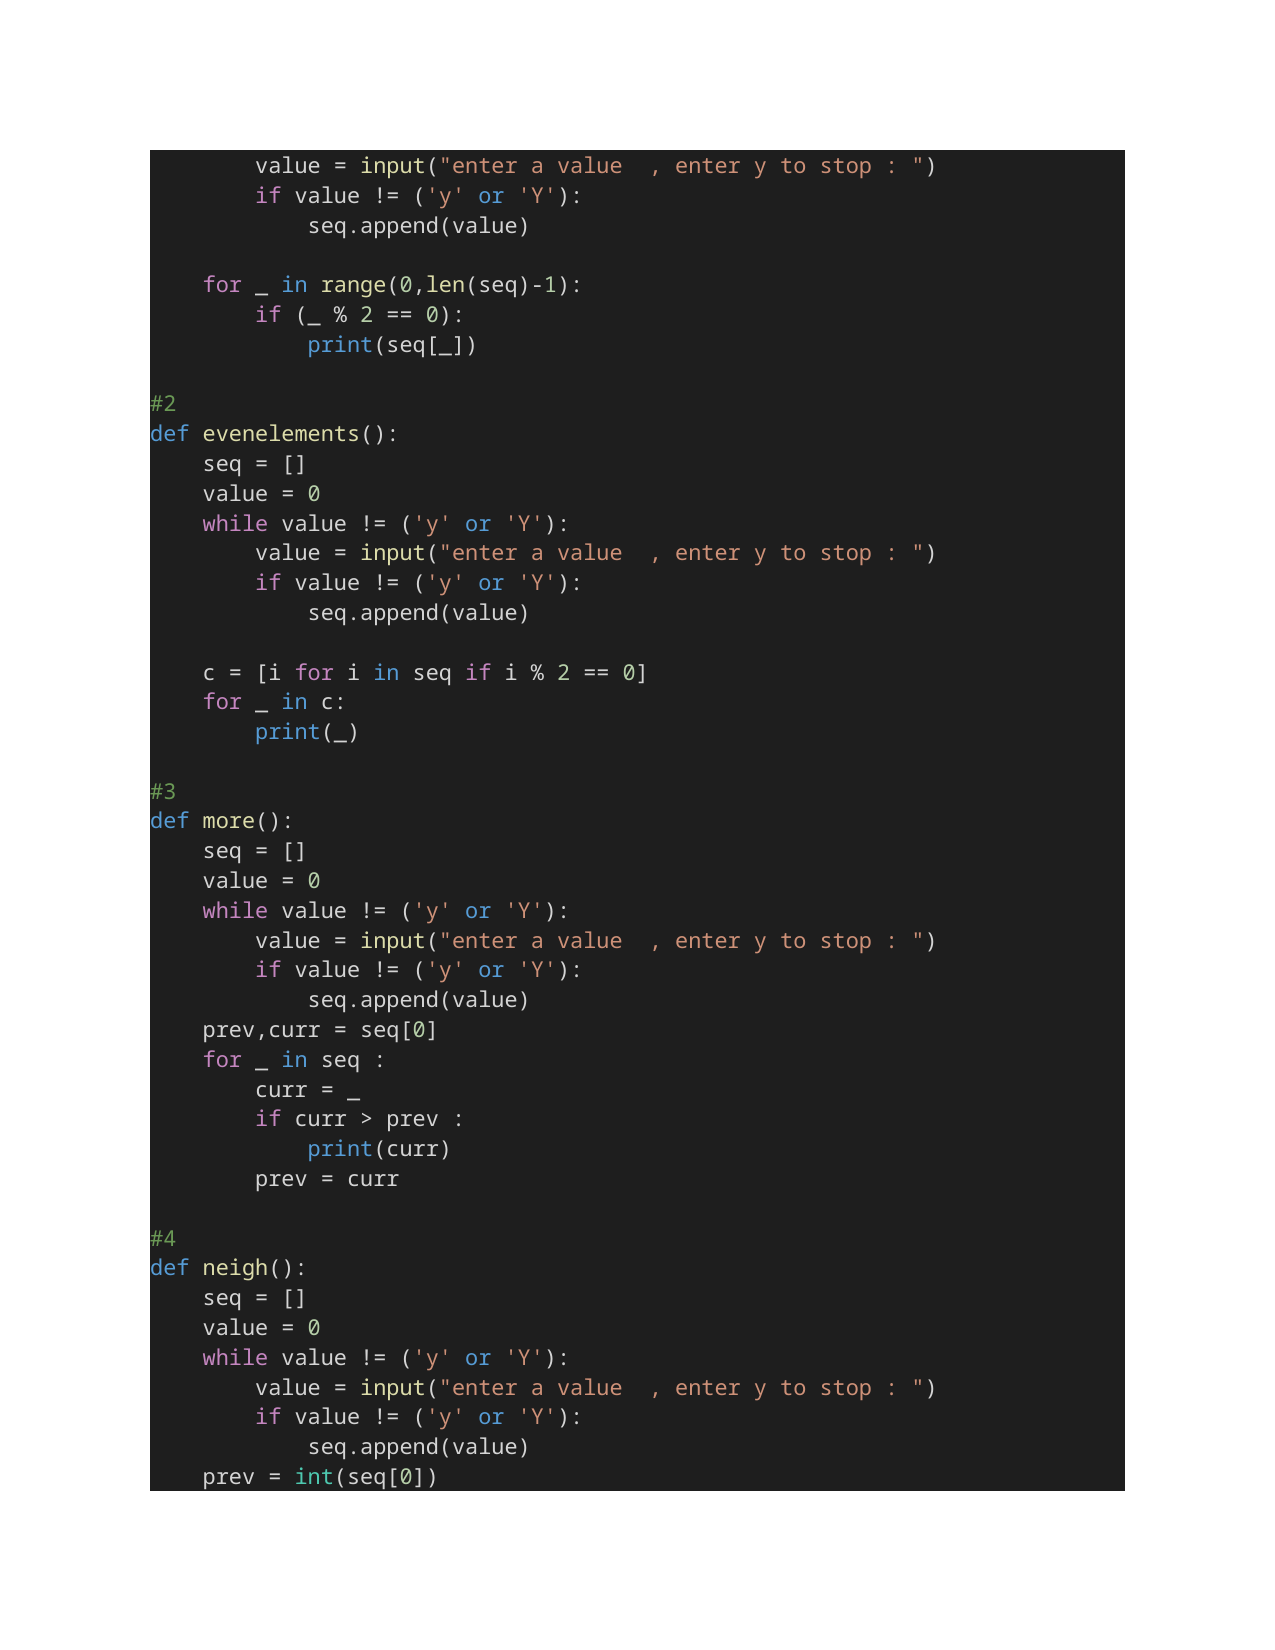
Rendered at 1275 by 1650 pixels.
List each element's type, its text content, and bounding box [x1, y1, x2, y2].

text for _ in c: [150, 686, 1125, 716]
text def more(): [150, 805, 1125, 835]
text seq.append(value) [150, 597, 1125, 627]
text prev = int(seq[0]) [150, 1461, 1125, 1491]
text value = 0 [150, 865, 1125, 895]
text while value != ('y' or 'Y'): [150, 895, 1125, 924]
text while value != ('y' or 'Y'): [150, 1342, 1125, 1371]
text if value != ('y' or 'Y'): [150, 180, 1125, 209]
text seq = [] [150, 448, 1125, 478]
text if value != ('y' or 'Y'): [150, 954, 1125, 984]
text prev,curr = seq[0] [150, 1014, 1125, 1044]
text if curr > prev : [150, 1103, 1125, 1133]
text while value != ('y' or 'Y'): [150, 507, 1125, 537]
text def neigh(): [150, 1252, 1125, 1282]
text #2 [150, 388, 1125, 418]
text seq.append(value) [150, 209, 1125, 239]
text #3 [150, 776, 1125, 805]
text curr = _ [150, 1073, 1125, 1103]
text value = input("enter a value , enter y to stop : ") [150, 150, 1125, 180]
text seq = [] [150, 1282, 1125, 1312]
text print(curr) [150, 1133, 1125, 1163]
text #4 [150, 1222, 1125, 1252]
text value = input("enter a value , enter y to stop : ") [150, 1371, 1125, 1401]
text for _ in seq : [150, 1044, 1125, 1073]
text seq = [] [150, 835, 1125, 865]
text if value != ('y' or 'Y'): [150, 567, 1125, 597]
text def evenelements(): [150, 418, 1125, 448]
text value = input("enter a value , enter y to stop : ") [150, 537, 1125, 567]
text seq.append(value) [150, 984, 1125, 1014]
text seq.append(value) [150, 1431, 1125, 1461]
text prev = curr [150, 1163, 1125, 1193]
text for _ in range(0,len(seq)-1): [150, 269, 1125, 299]
text value = input("enter a value , enter y to stop : ") [150, 924, 1125, 954]
text print(_) [150, 716, 1125, 746]
text value = 0 [150, 478, 1125, 507]
text value = 0 [150, 1312, 1125, 1342]
text if value != ('y' or 'Y'): [150, 1401, 1125, 1431]
text print(seq[_]) [150, 329, 1125, 358]
text c = [i for i in seq if i % 2 == 0] [150, 656, 1125, 686]
text if (_ % 2 == 0): [150, 299, 1125, 329]
